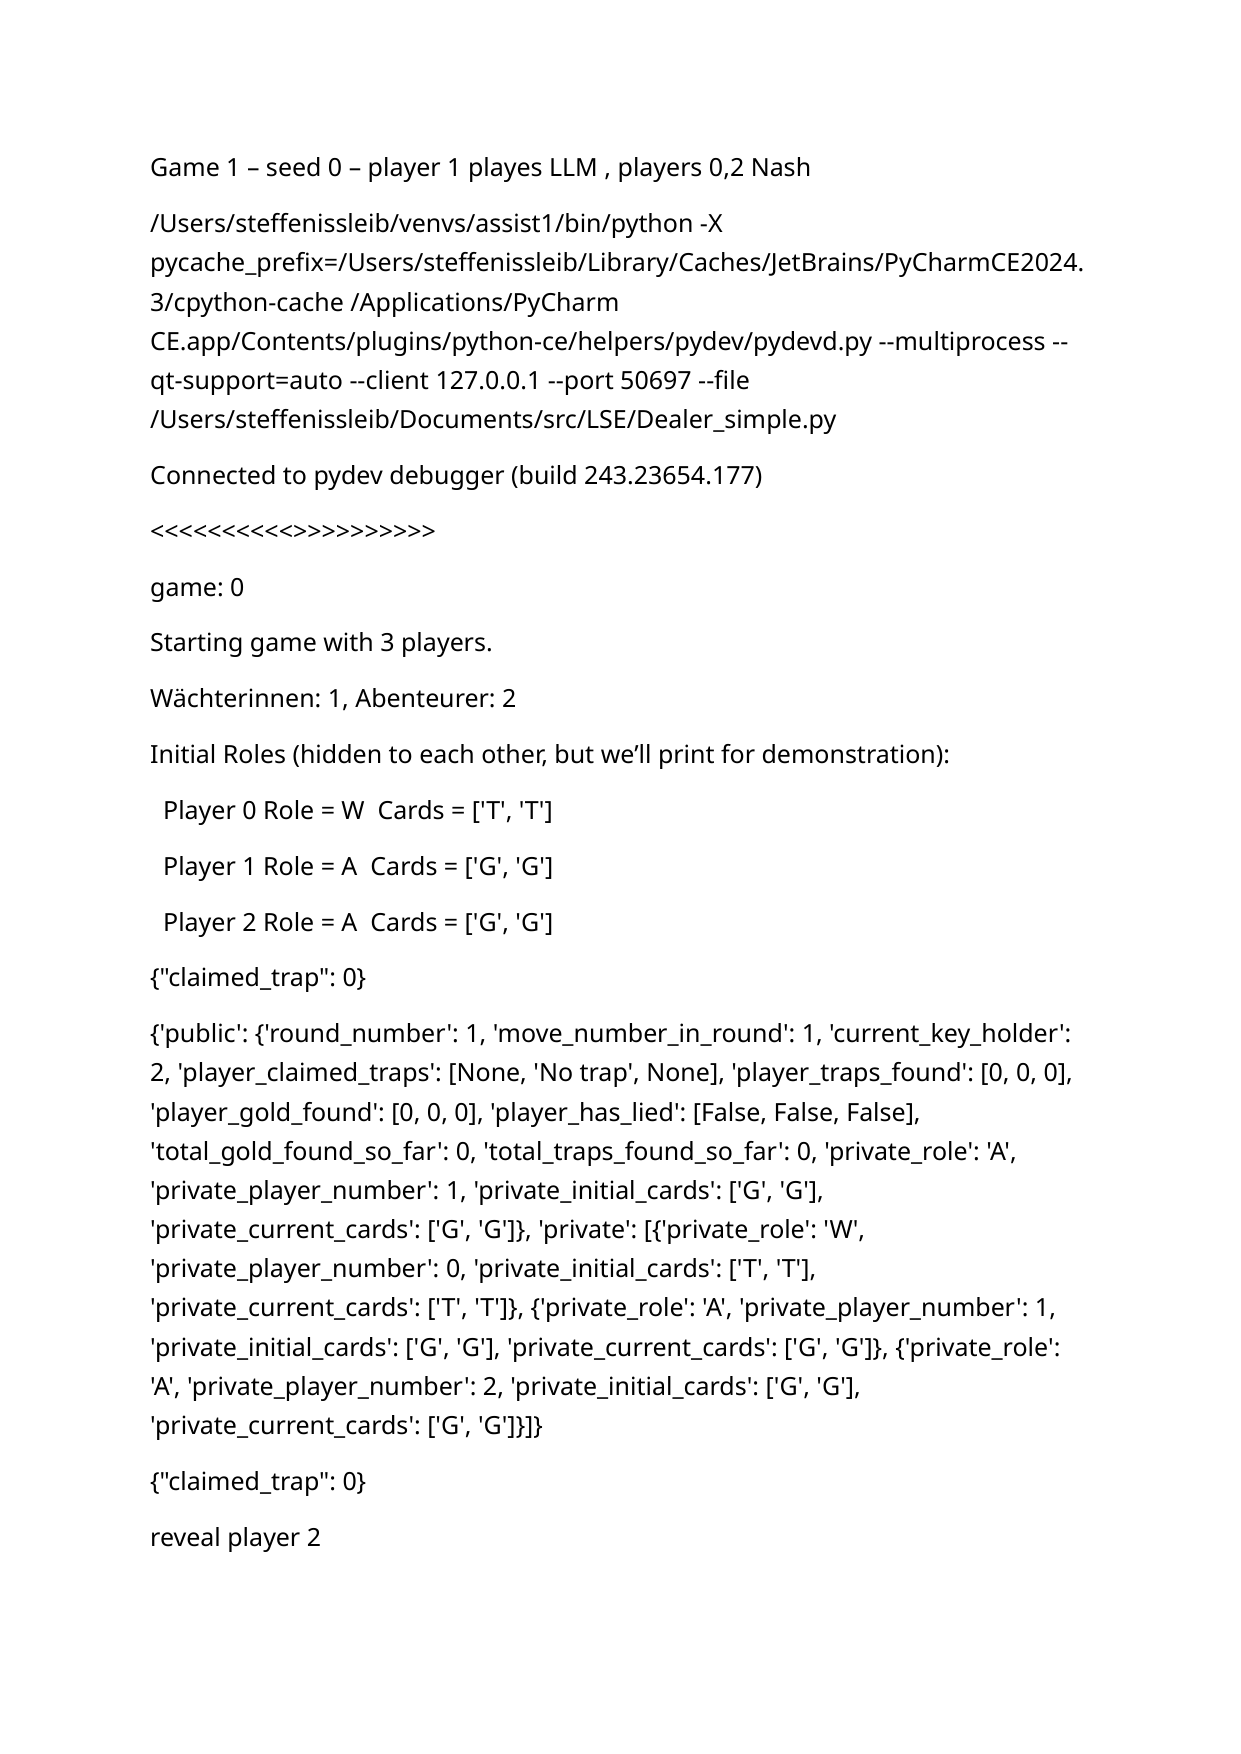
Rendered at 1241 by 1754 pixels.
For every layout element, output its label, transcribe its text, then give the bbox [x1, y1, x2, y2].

text {"claimed_trap": 0} [150, 960, 1090, 994]
text reveal player 2 [150, 1519, 1090, 1553]
text game: 0 [150, 569, 1090, 603]
text Game 1 – seed 0 – player 1 playes LLM , players 0,2 Nash [150, 150, 1090, 184]
text Connected to pydev debugger (build 243.23654.177) [150, 457, 1090, 492]
text Starting game with 3 players. [150, 625, 1090, 659]
text {"claimed_trap": 0} [150, 1463, 1090, 1497]
text Player 2 Role = A Cards = ['G', 'G'] [150, 904, 1090, 938]
text Player 1 Role = A Cards = ['G', 'G'] [150, 848, 1090, 882]
text <<<<<<<<<<>>>>>>>>>> [150, 513, 1090, 547]
text {'public': {'round_number': 1, 'move_number_in_round': 1, 'current_key_holder': 2, 'player_claimed_traps': [None, 'No trap', None], 'player_traps_found': [0, 0, 0], 'player_gold_found': [0, 0, 0], 'player_has_lied': [False, False, False], 'total_gold_found_so_far': 0, 'total_traps_found_so_far': 0, 'private_role': 'A', 'private_player_number': 1, 'private_initial_cards': ['G', 'G'], 'private_current_cards': ['G', 'G']}, 'private': [{'private_role': 'W', 'private_player_number': 0, 'private_initial_cards': ['T', 'T'], 'private_current_cards': ['T', 'T']}, {'private_role': 'A', 'private_player_number': 1, 'private_initial_cards': ['G', 'G'], 'private_current_cards': ['G', 'G']}, {'private_role': 'A', 'private_player_number': 2, 'private_initial_cards': ['G', 'G'], 'private_current_cards': ['G', 'G']}]} [150, 1016, 1090, 1442]
text Player 0 Role = W Cards = ['T', 'T'] [150, 792, 1090, 827]
text Wächterinnen: 1, Abenteurer: 2 [150, 681, 1090, 715]
text Initial Roles (hidden to each other, but we’ll print for demonstration): [150, 737, 1090, 771]
text /Users/steffenissleib/venvs/assist1/bin/python -X pycache_prefix=/Users/steffenissleib/Library/Caches/JetBrains/PyCharmCE2024.3/cpython-cache /Applications/PyCharm CE.app/Contents/plugins/python-ce/helpers/pydev/pydevd.py --multiprocess --qt-support=auto --client 127.0.0.1 --port 50697 --file /Users/steffenissleib/Documents/src/LSE/Dealer_simple.py [150, 206, 1090, 436]
